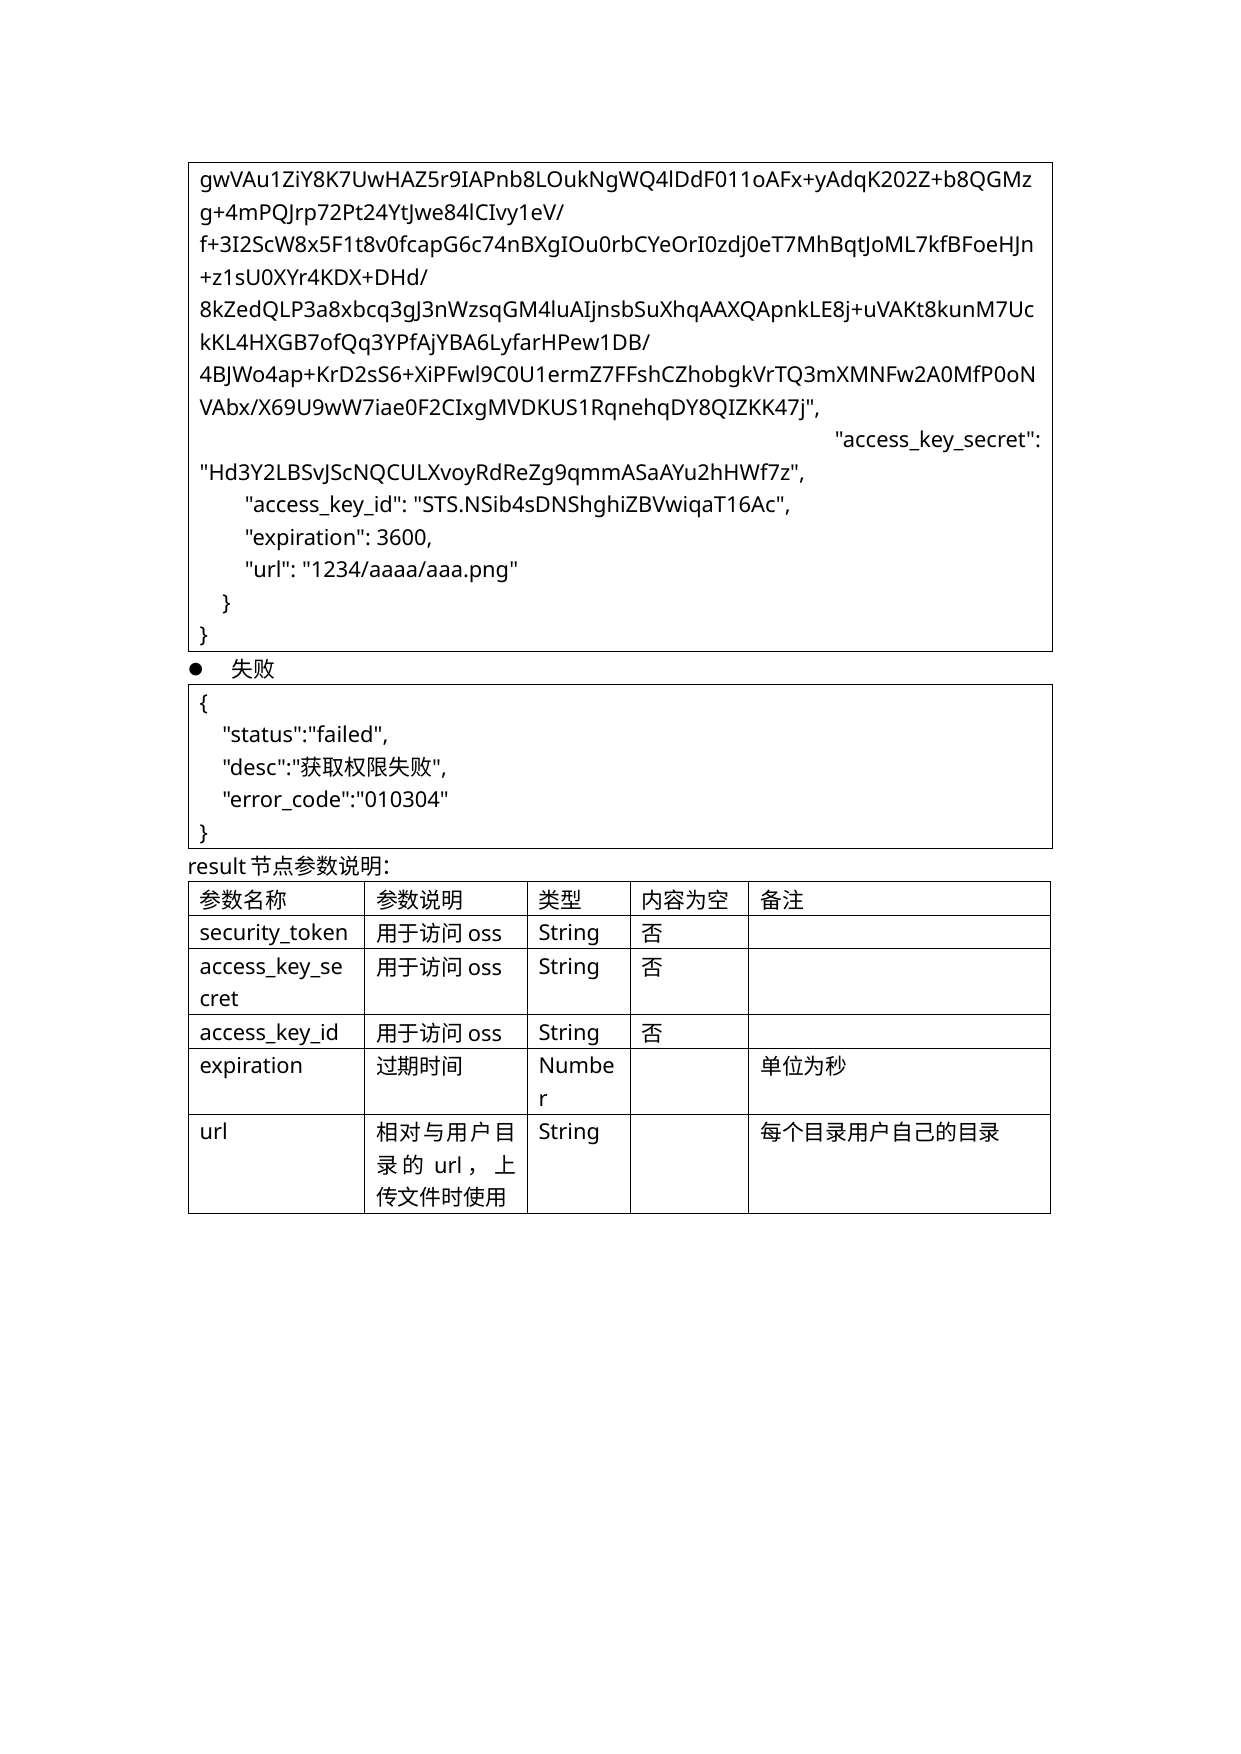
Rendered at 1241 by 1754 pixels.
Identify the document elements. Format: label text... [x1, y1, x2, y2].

table_cell 否 [631, 1015, 748, 1048]
table_cell 用于访问oss [365, 1015, 527, 1048]
text result节点参数说明： [187, 849, 1053, 881]
table_cell String [528, 1115, 630, 1212]
table_cell access_key_id [189, 1015, 364, 1048]
table_cell 过期时间 [365, 1049, 527, 1114]
table_header { "status":"failed", "desc":"获取权限失败", "error_code":"010304" } [189, 685, 1052, 848]
table_cell 每个目录用户自己的目录 [749, 1115, 1050, 1212]
table_cell [631, 1115, 748, 1212]
table_cell String [528, 1015, 630, 1048]
table_cell 否 [631, 949, 748, 1014]
table_cell Number [528, 1049, 630, 1114]
table_cell 相对与用户目录的url，上传文件时使用 [365, 1115, 527, 1212]
table_cell [749, 916, 1050, 948]
table_header 内容为空 [631, 882, 748, 915]
table_cell [631, 1049, 748, 1114]
table_cell url [189, 1115, 364, 1212]
table_cell String [528, 949, 630, 1014]
list 失败 [187, 652, 1053, 684]
table_header 备注 [749, 882, 1050, 915]
table_cell String [528, 916, 630, 948]
table_header 参数名称 [189, 882, 364, 915]
table_cell 单位为秒 [749, 1049, 1050, 1114]
table_cell expiration [189, 1049, 364, 1114]
table_header 类型 [528, 882, 630, 915]
table_cell [749, 1015, 1050, 1048]
table_cell security_token [189, 916, 364, 948]
table_cell 用于访问oss [365, 949, 527, 1014]
table_header 参数说明 [365, 882, 527, 915]
table_cell [749, 949, 1050, 1014]
table_cell access_key_secret [189, 949, 364, 1014]
table_cell 用于访问oss [365, 916, 527, 948]
table_cell 否 [631, 916, 748, 948]
